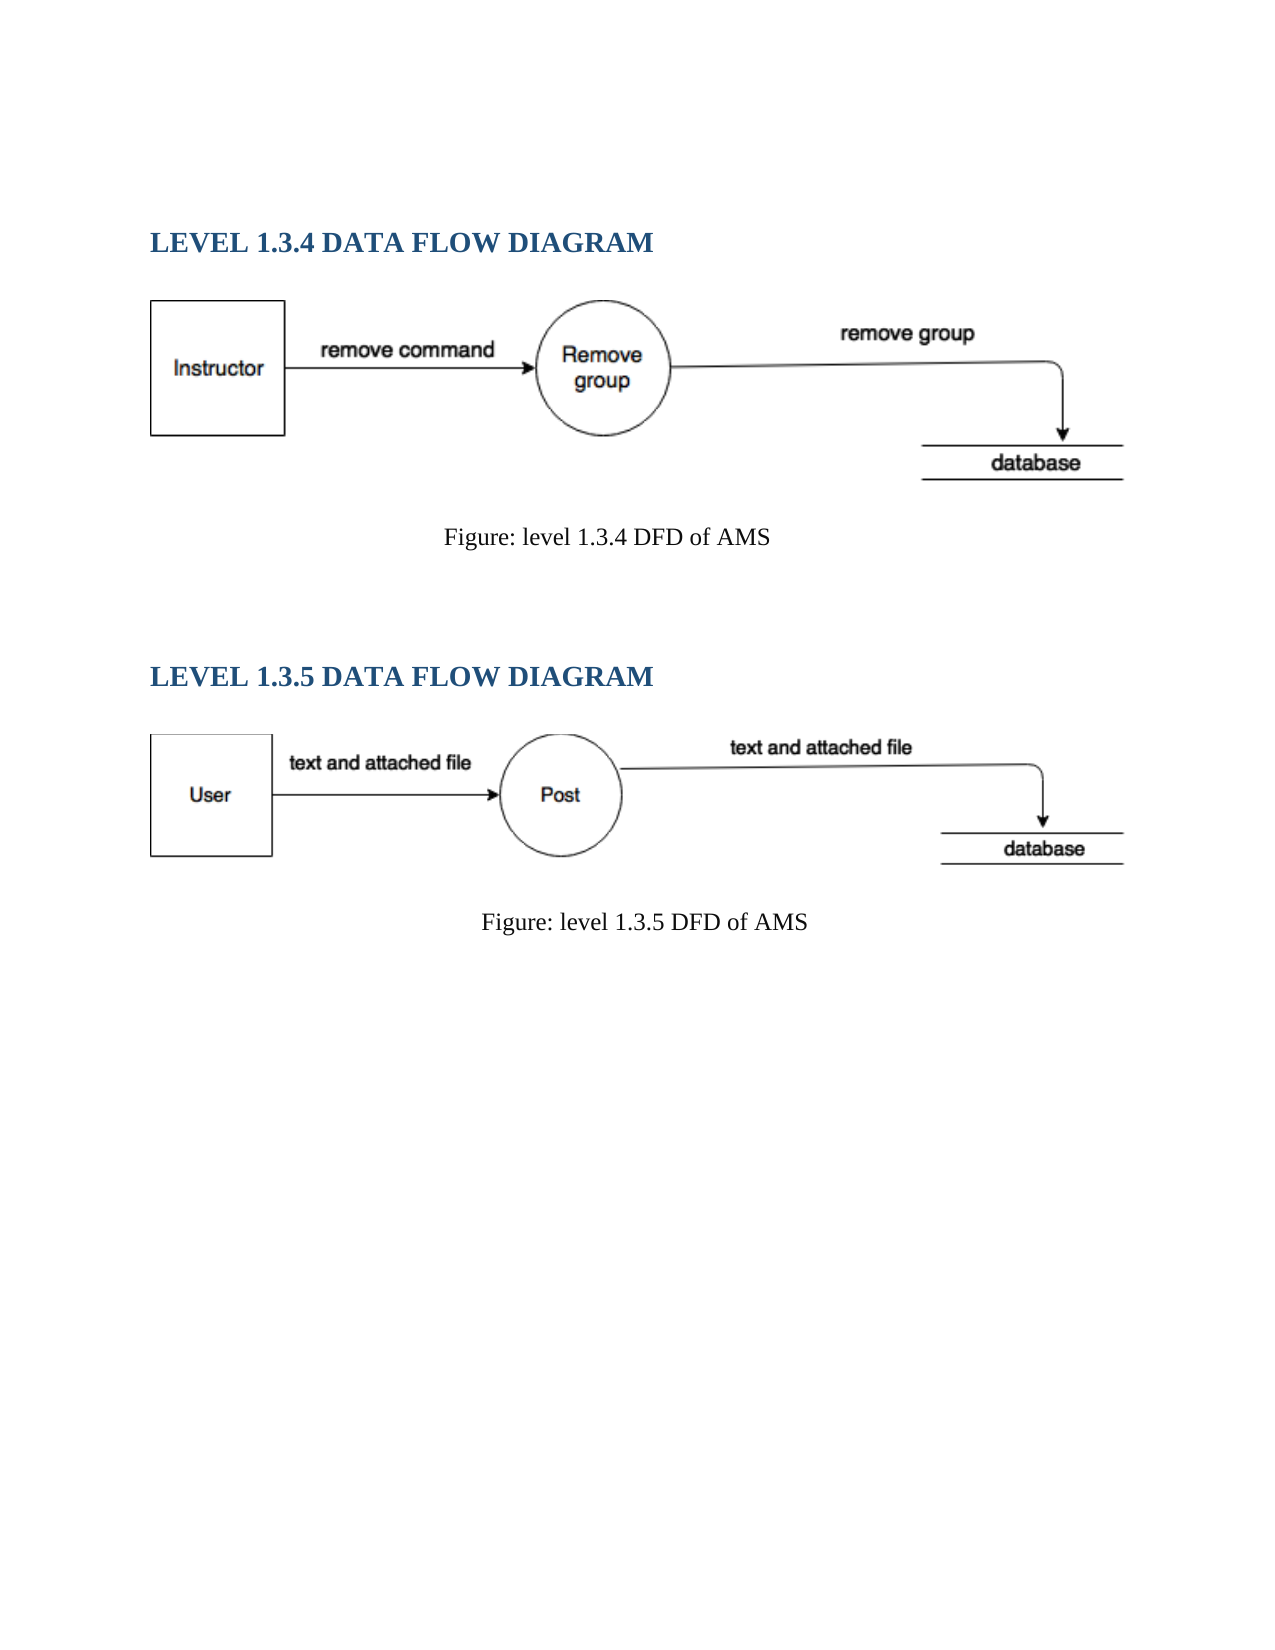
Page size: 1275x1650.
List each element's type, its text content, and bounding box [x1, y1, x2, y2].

text Figure: level 1.3.4 DFD of AMS [150, 522, 1125, 551]
picture [150, 300, 1125, 484]
subtitle level 1.3.5 data flow diagram [150, 659, 1125, 692]
picture [150, 734, 1125, 868]
subtitle level 1.3.4 data flow diagram [150, 225, 1125, 259]
text Figure: level 1.3.5 DFD of AMS [150, 907, 1125, 936]
